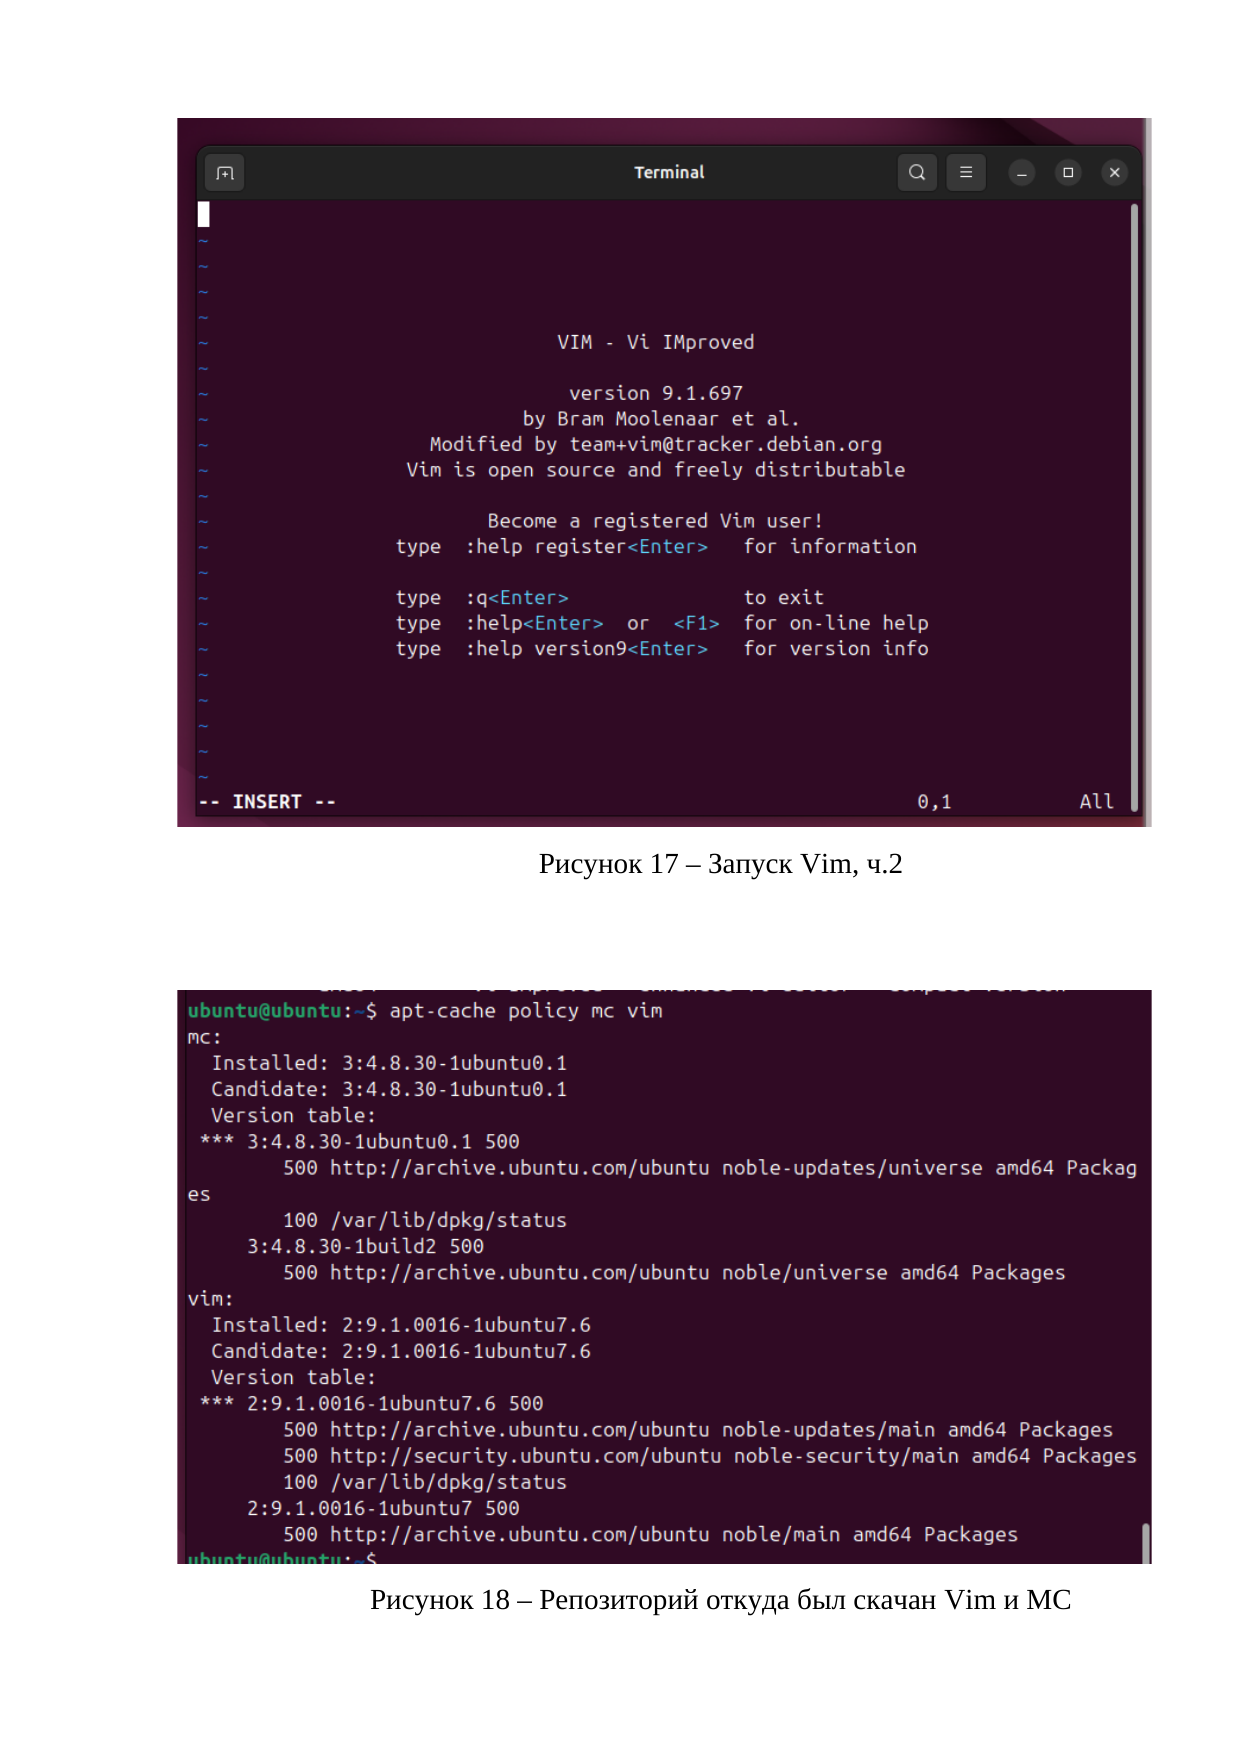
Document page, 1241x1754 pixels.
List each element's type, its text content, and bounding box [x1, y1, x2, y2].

picture [177, 118, 1152, 827]
list Рисунок 18 – Репозиторий откуда был скачан Vim и MC [290, 1582, 1152, 1616]
picture [177, 990, 1152, 1564]
list Рисунок 17 – Запуск Vim, ч.2 [290, 846, 1152, 879]
